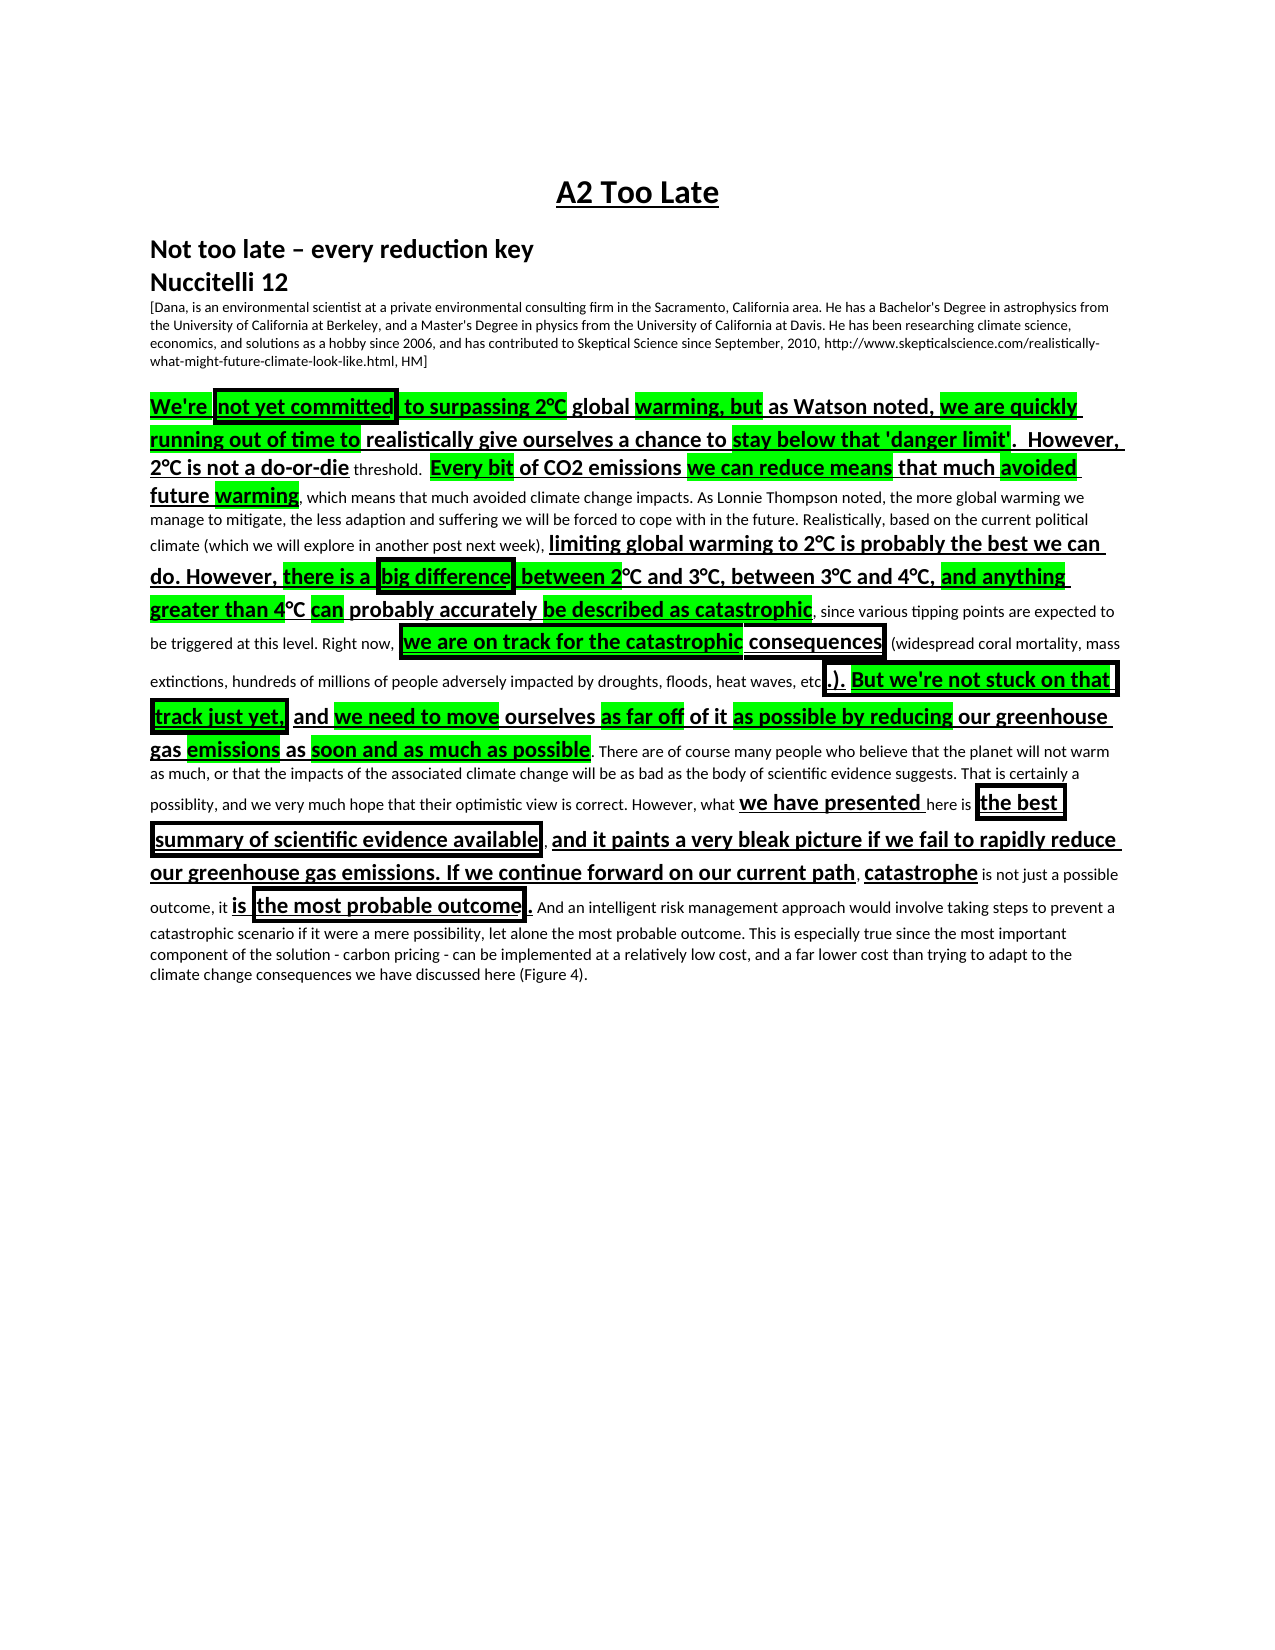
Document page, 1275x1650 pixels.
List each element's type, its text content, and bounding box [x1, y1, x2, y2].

subtitle A2 Too Late [150, 171, 1125, 212]
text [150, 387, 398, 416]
text We're not yet committed to surpassing 2°C global warming, but as Watson noted, we are quickly running out of time to realistically give ourselves a chance to stay below that 'danger limit'. However, 2°C is not a do-or-die threshold. Every bit of CO2 emissions we can reduce means that much avoided future warming, which means that much avoided climate change impacts. As Lonnie Thompson noted, the more global warming we manage to mitigate, the less adaption and suffering we will be forced to cope with in the future. Realistically, based on the current political climate (which we will explore in another post next week), limiting global warming to 2°C is probably the best we can do. However, there is a big difference between 2°C and 3°C, between 3°C and 4°C, and anything greater than 4°C can probably accurately be described as catastrophic, since various tipping points are expected to be triggered at this level. Right now, we are on track for the catastrophic consequences (widespread coral mortality, mass extinctions, hundreds of millions of people adversely impacted by droughts, floods, heat waves, etc.). But we're not stuck on that track just yet, and we need to move ourselves as far off of it as possible by reducing our greenhouse gas emissions as soon and as much as possible. There are of course many people who believe that the planet will not warm as much, or that the impacts of the associated climate change will be as bad as the body of scientific evidence suggests. That is certainly a possiblity, and we very much hope that their optimistic view is correct. However, what we have presented here is the best summary of scientific evidence available, and it paints a very bleak picture if we fail to rapidly reduce our greenhouse gas emissions. If we continue forward on our current path, catastrophe is not just a possible outcome, it is the most probable outcome. And an intelligent risk management approach would involve taking steps to prevent a catastrophic scenario if it were a mere possibility, let alone the most probable outcome. This is especially true since the most important component of the solution - carbon pricing - can be implemented at a relatively low cost, and a far lower cost than trying to adapt to the climate change consequences we have discussed here (Figure 4). [150, 451, 1125, 984]
text [Dana, is an environmental scientist at a private environmental consulting firm in the Sacramento, California area. He has a Bachelor's Degree in astrophysics from the University of California at Berkeley, and a Master's Degree in physics from the University of California at Davis. He has been researching climate science, economics, and solutions as a hobby since 2006, and has contributed to Skeptical Science since September, 2010, http://www.skepticalscience.com/realistically-what-might-future-climate-look-like.html, HM] [150, 298, 1125, 370]
text Nuccitelli 12 [150, 265, 1125, 298]
subtitle Not too late – every reduction key [150, 232, 1125, 265]
